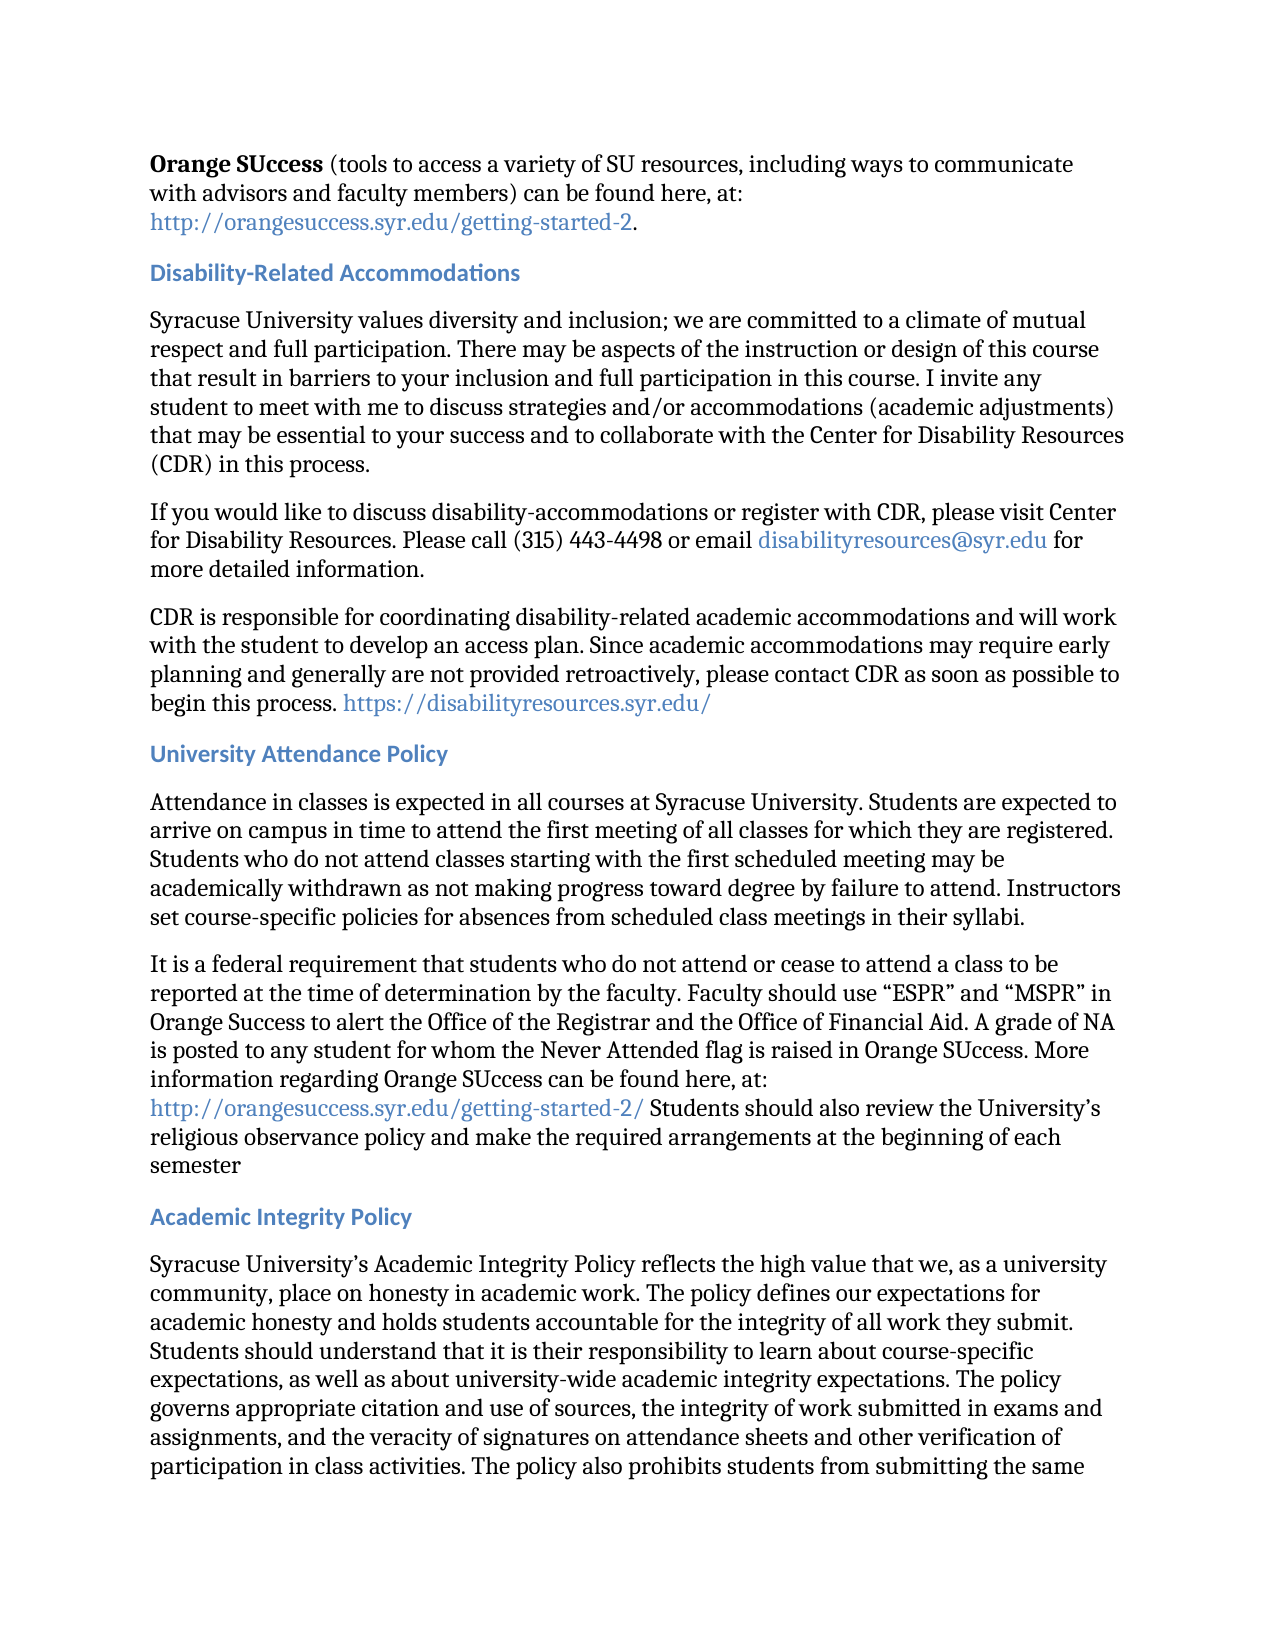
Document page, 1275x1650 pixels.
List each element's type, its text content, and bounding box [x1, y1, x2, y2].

subtitle Academic Integrity Policy [150, 1201, 1125, 1232]
text Orange SUccess (tools to access a variety of SU resources, including ways to communicate with advisors and faculty members) can be found here, at: http://orangesuccess.syr.edu/getting-started-2. [150, 150, 1125, 236]
subtitle University Attendance Policy [150, 738, 1125, 769]
text If you would like to discuss disability-accommodations or register with CDR, please visit Center for Disability Resources. Please call (315) 443-4498 or email disabilityresources@syr.edu for more detailed information. [150, 498, 1125, 584]
subtitle Disability-Related Accommodations [150, 257, 1125, 288]
text CDR is responsible for coordinating disability-related academic accommodations and will work with the student to develop an access plan. Since academic accommodations may require early planning and generally are not provided retroactively, please contact CDR as soon as possible to begin this process. https://disabilityresources.syr.edu/ [150, 603, 1125, 718]
text Attendance in classes is expected in all courses at Syracuse University. Students are expected to arrive on campus in time to attend the first meeting of all classes for which they are registered. Students who do not attend classes starting with the first scheduled meeting may be academically withdrawn as not making progress toward degree by failure to attend. Instructors set course-specific policies for absences from scheduled class meetings in their syllabi. [150, 788, 1125, 931]
text Syracuse University values diversity and inclusion; we are committed to a climate of mutual respect and full participation. There may be aspects of the instruction or design of this course that result in barriers to your inclusion and full participation in this course. I invite any student to meet with me to discuss strategies and/or accommodations (academic adjustments) that may be essential to your success and to collaborate with the Center for Disability Resources (CDR) in this process. [150, 306, 1125, 479]
text It is a federal requirement that students who do not attend or cease to attend a class to be reported at the time of determination by the faculty. Faculty should use “ESPR” and “MSPR” in Orange Success to alert the Office of the Registrar and the Office of Financial Aid. A grade of NA is posted to any student for whom the Never Attended flag is raised in Orange SUccess. More information regarding Orange SUccess can be found here, at: http://orangesuccess.syr.edu/getting-started-2/ Students should also review the University’s religious observance policy and make the required arrangements at the beginning of each semester [150, 950, 1125, 1180]
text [150, 1250, 1125, 1480]
